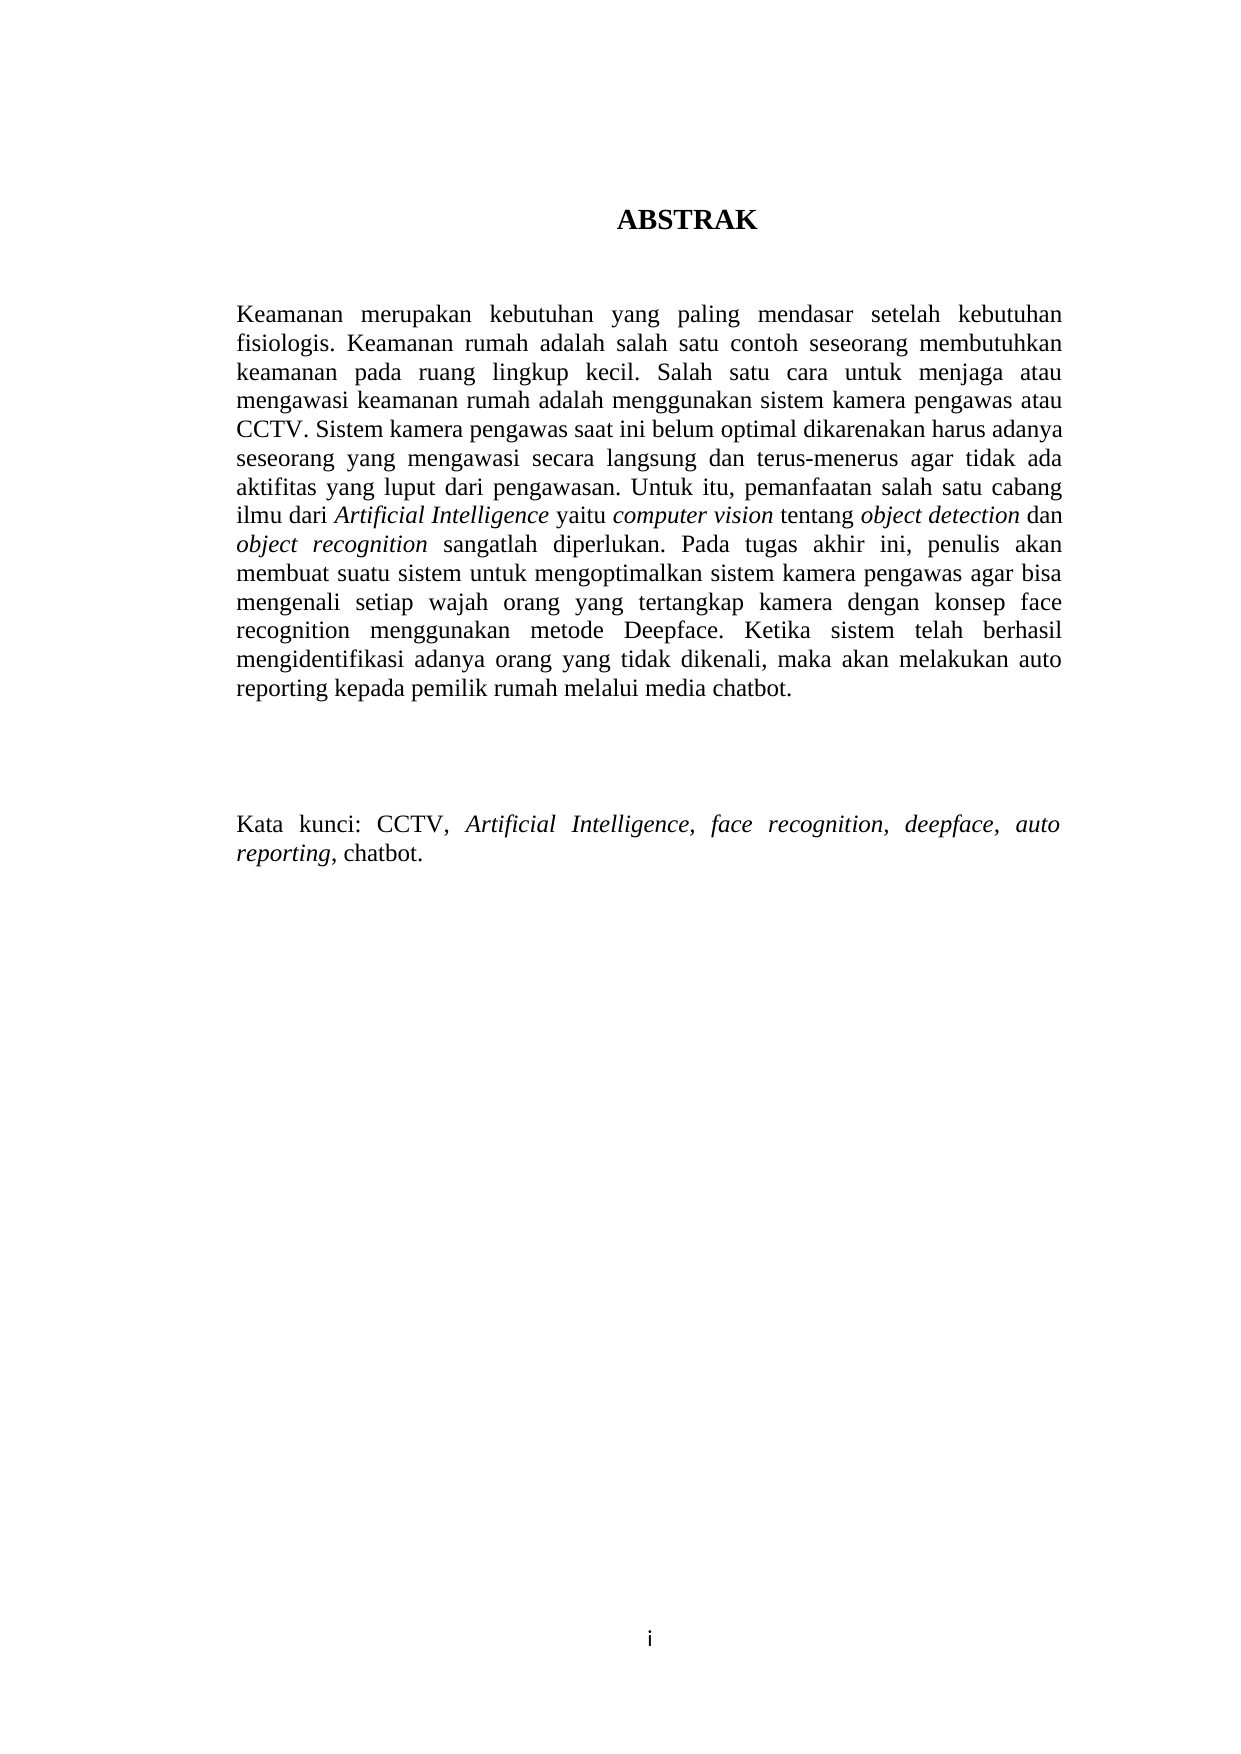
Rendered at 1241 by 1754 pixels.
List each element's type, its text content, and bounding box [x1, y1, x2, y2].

text Kata kunci: CCTV, Artificial Intelligence, face recognition, deepface, auto reporting, chatbot. [236, 809, 1063, 867]
text Keamanan merupakan kebutuhan yang paling mendasar setelah kebutuhan fisiologis. Keamanan rumah adalah salah satu contoh seseorang membutuhkan keamanan pada ruang lingkup kecil. Salah satu cara untuk menjaga atau mengawasi keamanan rumah adalah menggunakan sistem kamera pengawas atau CCTV. Sistem kamera pengawas saat ini belum optimal dikarenakan harus adanya seseorang yang mengawasi secara langsung dan terus-menerus agar tidak ada aktifitas yang luput dari pengawasan. Untuk itu, pemanfaatan salah satu cabang ilmu dari Artificial Intelligence yaitu computer vision tentang object detection dan object recognition sangatlah diperlukan. Pada tugas akhir ini, penulis akan membuat suatu sistem untuk mengoptimalkan sistem kamera pengawas agar bisa mengenali setiap wajah orang yang tertangkap kamera dengan konsep face recognition menggunakan metode Deepface. Ketika sistem telah berhasil mengidentifikasi adanya orang yang tidak dikenali, maka akan melakukan auto reporting kepada pemilik rumah melalui media chatbot. [236, 299, 1063, 702]
subtitle ABSTRAK [236, 202, 1063, 236]
